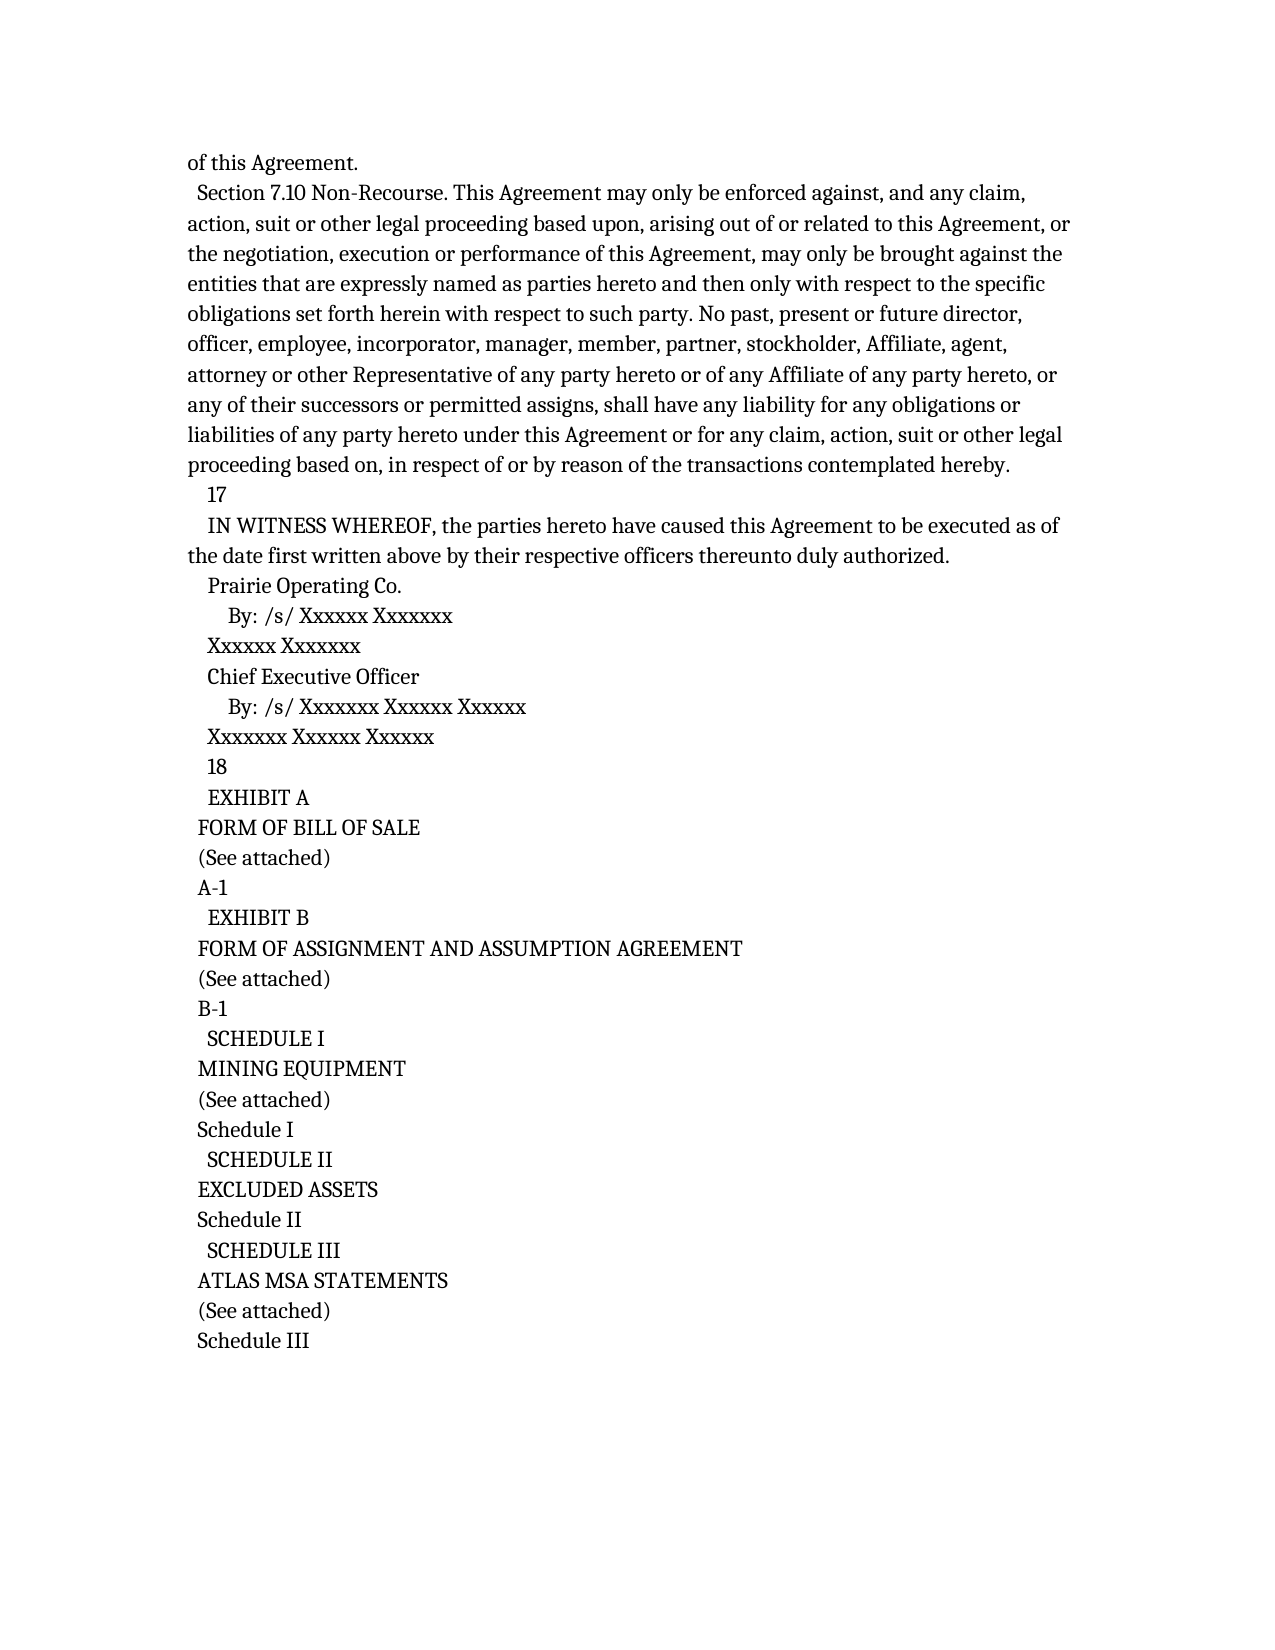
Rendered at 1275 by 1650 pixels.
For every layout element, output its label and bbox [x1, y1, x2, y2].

text [187, 150, 1087, 1354]
